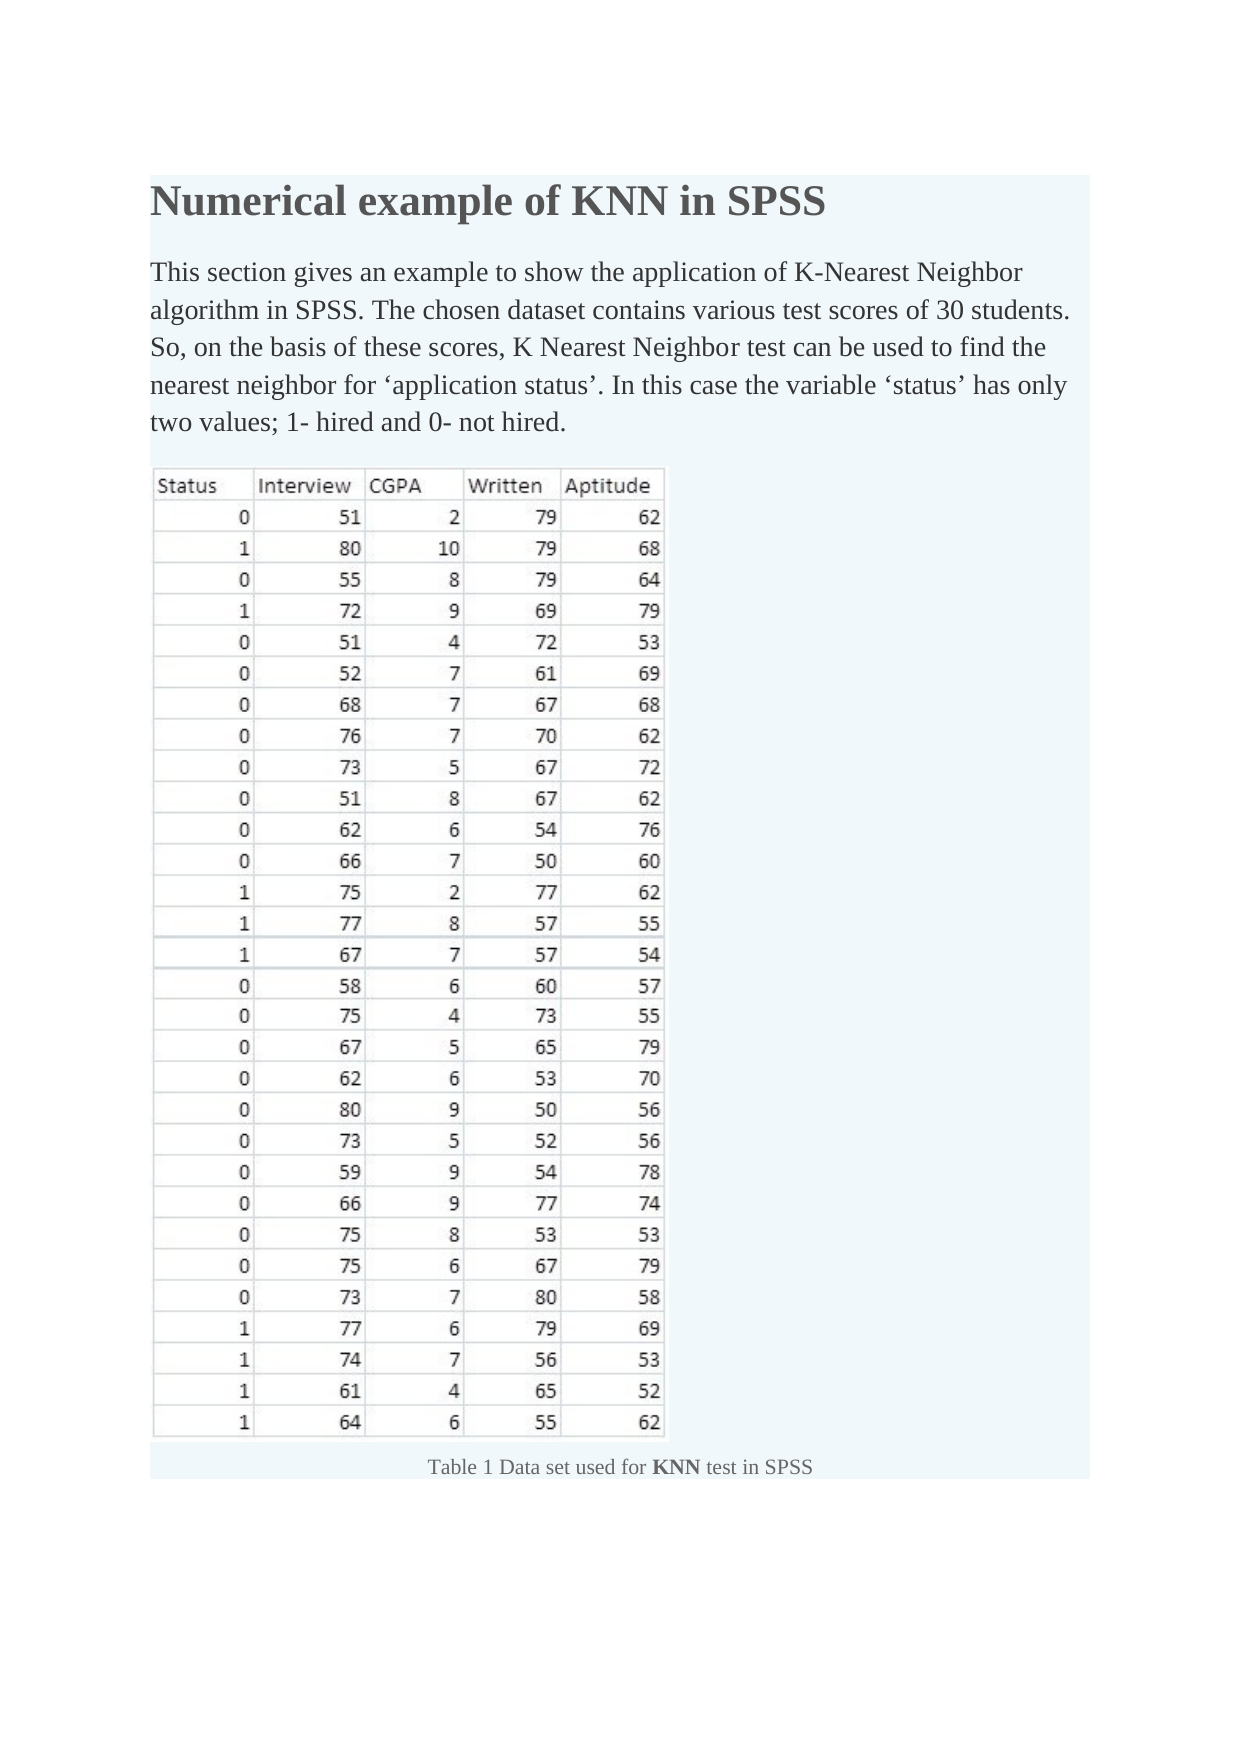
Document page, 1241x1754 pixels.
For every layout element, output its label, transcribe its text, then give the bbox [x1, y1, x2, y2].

text Numerical example of KNN in SPSS [150, 175, 1090, 225]
text Table 1 Data set used for KNN test in SPSS [150, 1442, 1090, 1479]
picture [150, 466, 670, 1442]
text This section gives an example to show the application of K-Nearest Neighbor algorithm in SPSS. The chosen dataset contains various test scores of 30 students. So, on the basis of these scores, K Nearest Neighbor test can be used to find the nearest neighbor for ‘application status’. In this case the variable ‘status’ has only two values; 1- hired and 0- not hired. [150, 250, 1090, 438]
